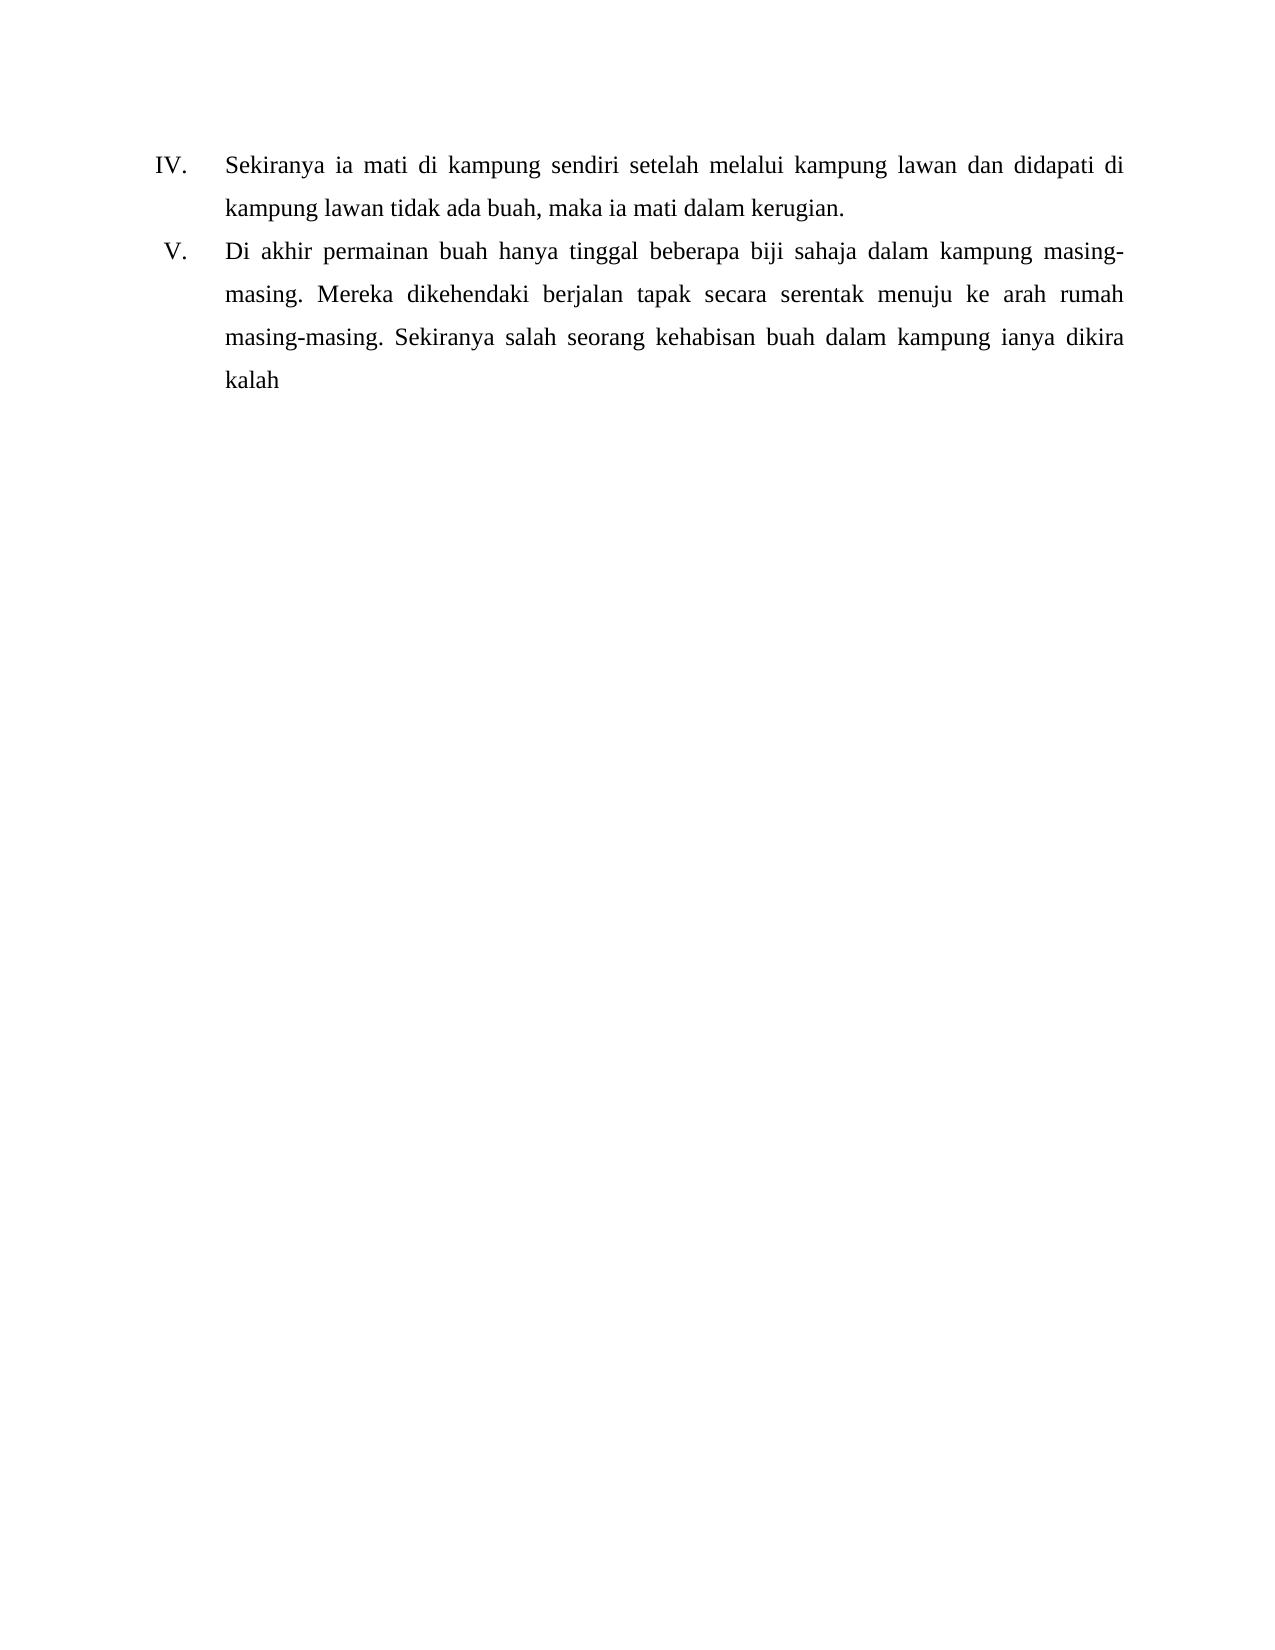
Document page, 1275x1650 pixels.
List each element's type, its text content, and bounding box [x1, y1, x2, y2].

list Di akhir permainan buah hanya tinggal beberapa biji sahaja dalam kampung masing-masing. Mereka dikehendaki berjalan tapak secara serentak menuju ke arah rumah masing-masing. Sekiranya salah seorang kehabisan buah dalam kampung ianya dikira kalah [187, 236, 1125, 394]
list Sekiranya ia mati di kampung sendiri setelah melalui kampung lawan dan didapati di kampung lawan tidak ada buah, maka ia mati dalam kerugian. [187, 150, 1125, 222]
